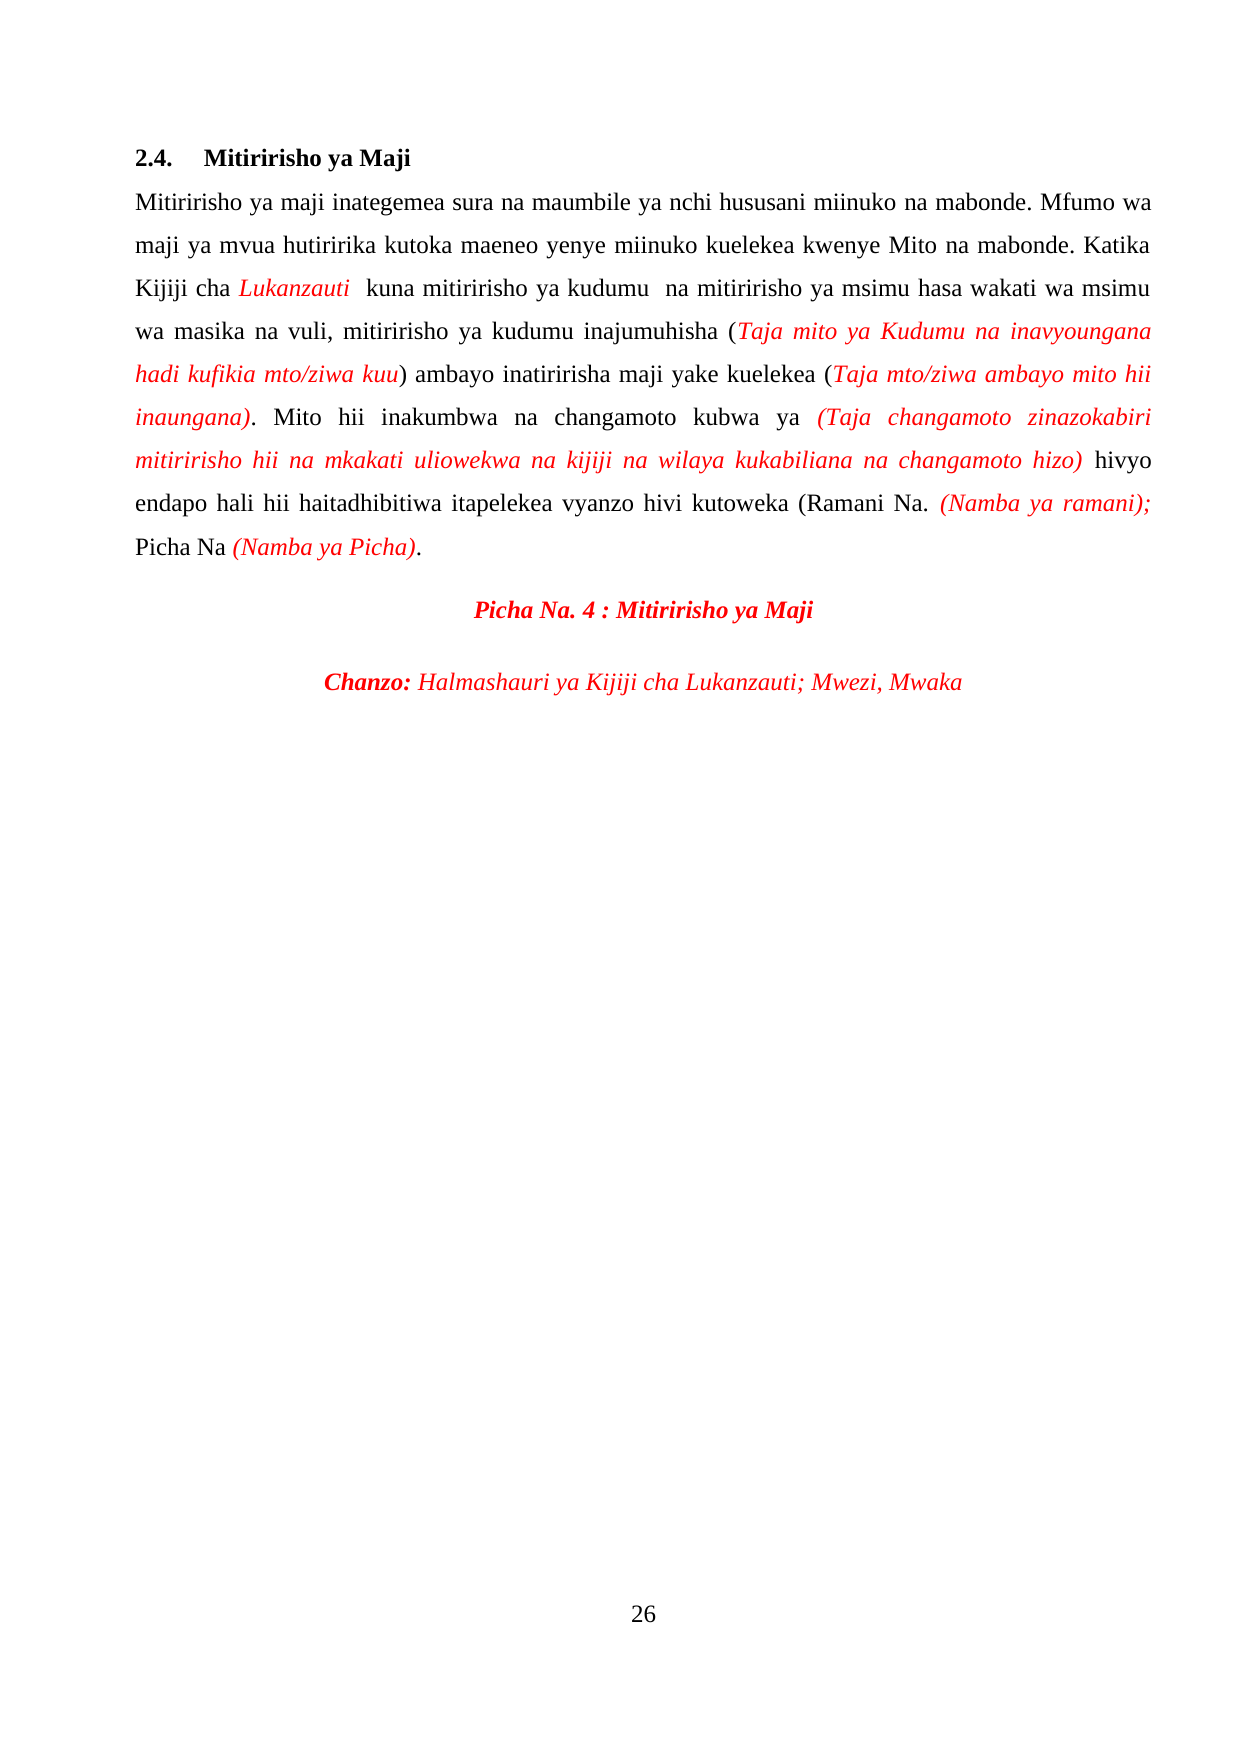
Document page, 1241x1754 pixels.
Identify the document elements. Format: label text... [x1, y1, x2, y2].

text 2.4. Mitiririsho ya Maji [135, 143, 1152, 172]
text Mitiririsho ya maji inategemea sura na maumbile ya nchi hususani miinuko na mabonde. Mfumo wa maji ya mvua hutiririka kutoka maeneo yenye miinuko kuelekea kwenye Mito na mabonde. Katika Kijiji cha Lukanzauti kuna mitiririsho ya kudumu na mitiririsho ya msimu hasa wakati wa msimu wa masika na vuli, mitiririsho ya kudumu inajumuhisha (Taja mito ya Kudumu na inavyoungana hadi kufikia mto/ziwa kuu) ambayo inatiririsha maji yake kuelekea (Taja mto/ziwa ambayo mito hii inaungana). Mito hii inakumbwa na changamoto kubwa ya (Taja changamoto zinazokabiri mitiririsho hii na mkakati uliowekwa na kijiji na wilaya kukabiliana na changamoto hizo) hivyo endapo hali hii haitadhibitiwa itapelekea vyanzo hivi kutoweka (Ramani Na. (Namba ya ramani); Picha Na (Namba ya Picha). [135, 187, 1152, 560]
text Chanzo: Halmashauri ya Kijiji cha Lukanzauti; Mwezi, Mwaka [135, 667, 1152, 696]
